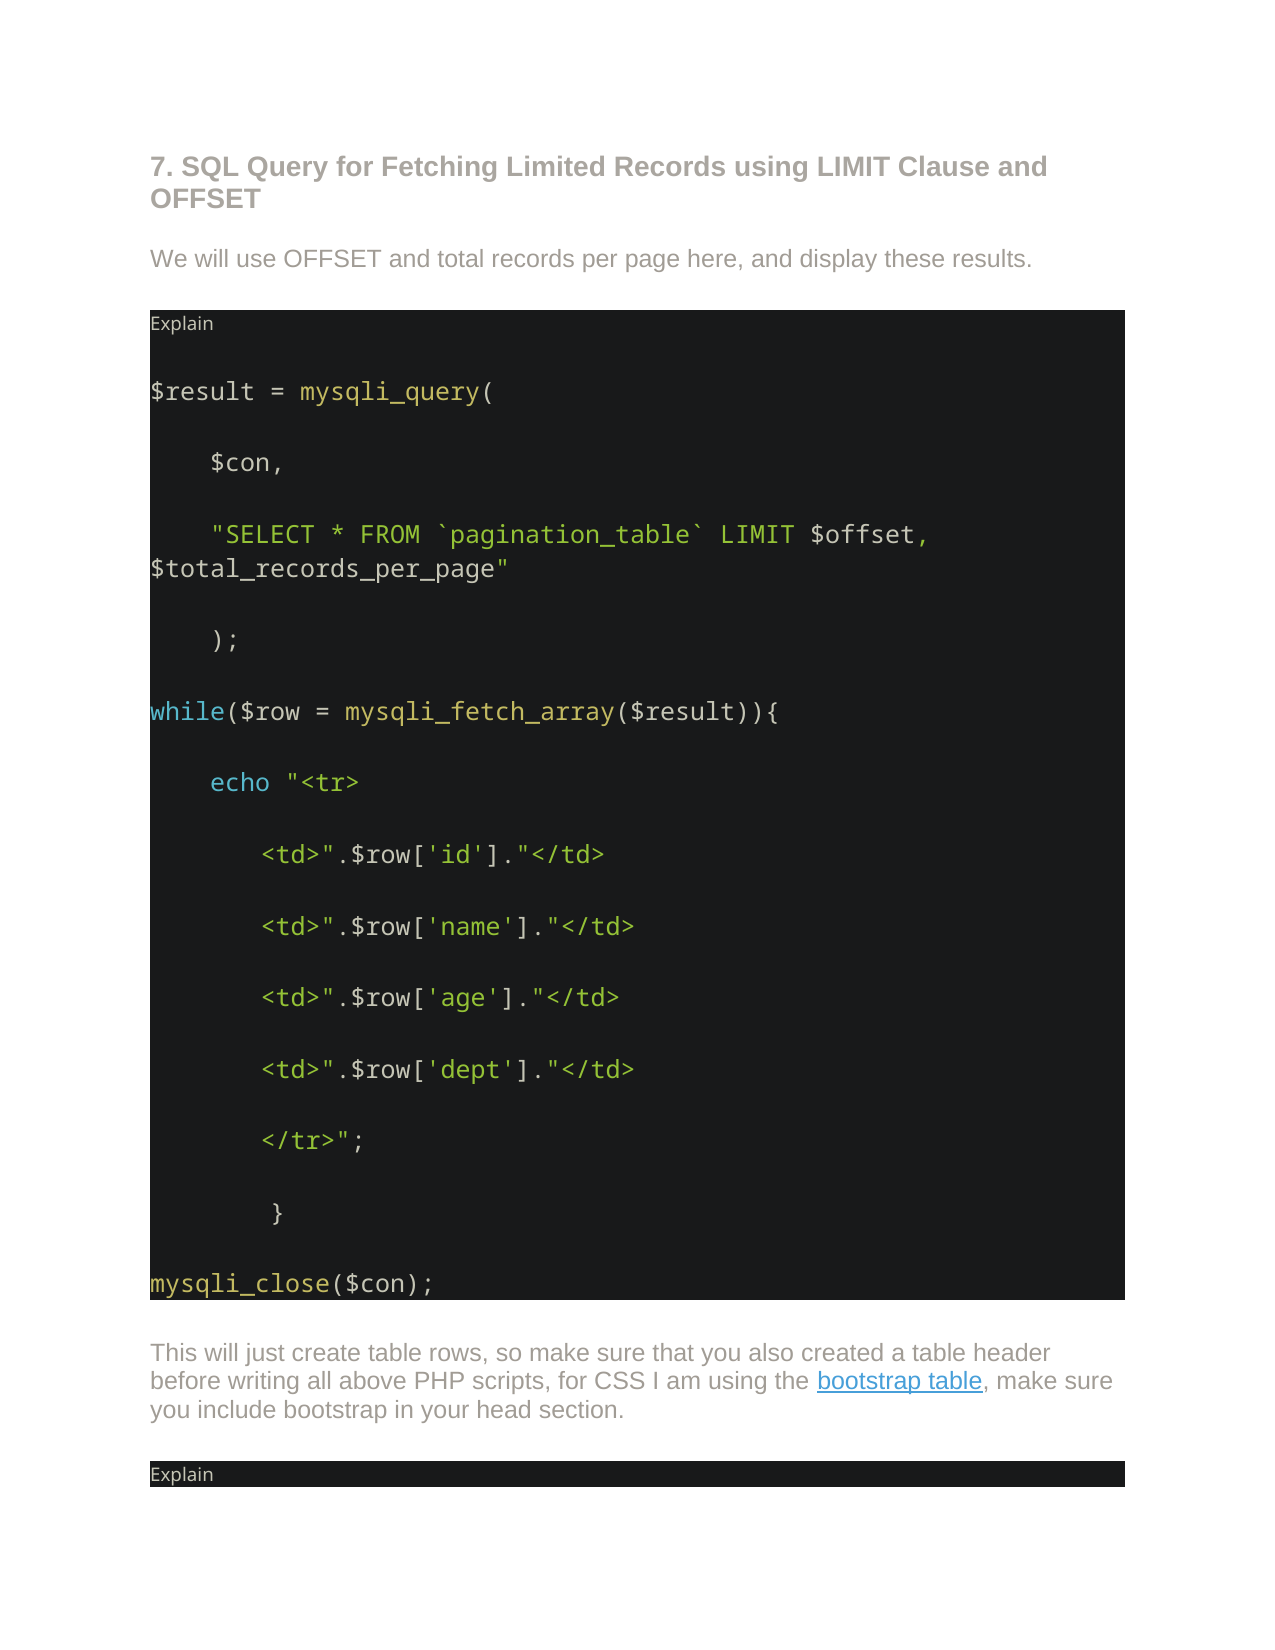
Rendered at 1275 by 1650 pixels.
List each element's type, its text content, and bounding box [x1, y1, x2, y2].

text $result = mysqli_query( [150, 373, 1125, 407]
text Explain [150, 1461, 1125, 1487]
text </tr>"; [150, 1123, 1125, 1157]
text <td>".$row['name']."</td> [150, 908, 1125, 942]
text We will use OFFSET and total records per page here, and display these results. [150, 244, 1125, 273]
text <td>".$row['age']."</td> [150, 980, 1125, 1014]
text <td>".$row['id']."</td> [150, 837, 1125, 871]
text } [150, 1194, 1125, 1228]
text echo "<tr> [150, 765, 1125, 799]
text mysqli_close($con); [150, 1266, 1125, 1300]
text 7. SQL Query for Fetching Limited Records using LIMIT Clause and OFFSET [150, 150, 1125, 215]
text <td>".$row['dept']."</td> [150, 1051, 1125, 1085]
text This will just create table rows, so make sure that you also created a table header before writing all above PHP scripts, for CSS I am using the bootstrap table, make sure you include bootstrap in your head section. [150, 1338, 1125, 1424]
text "SELECT * FROM `pagination_table` LIMIT $offset, $total_records_per_page" [150, 516, 1125, 584]
text Explain [150, 310, 1125, 336]
text ); [150, 622, 1125, 656]
text while($row = mysqli_fetch_array($result)){ [150, 693, 1125, 728]
text $con, [150, 445, 1125, 479]
